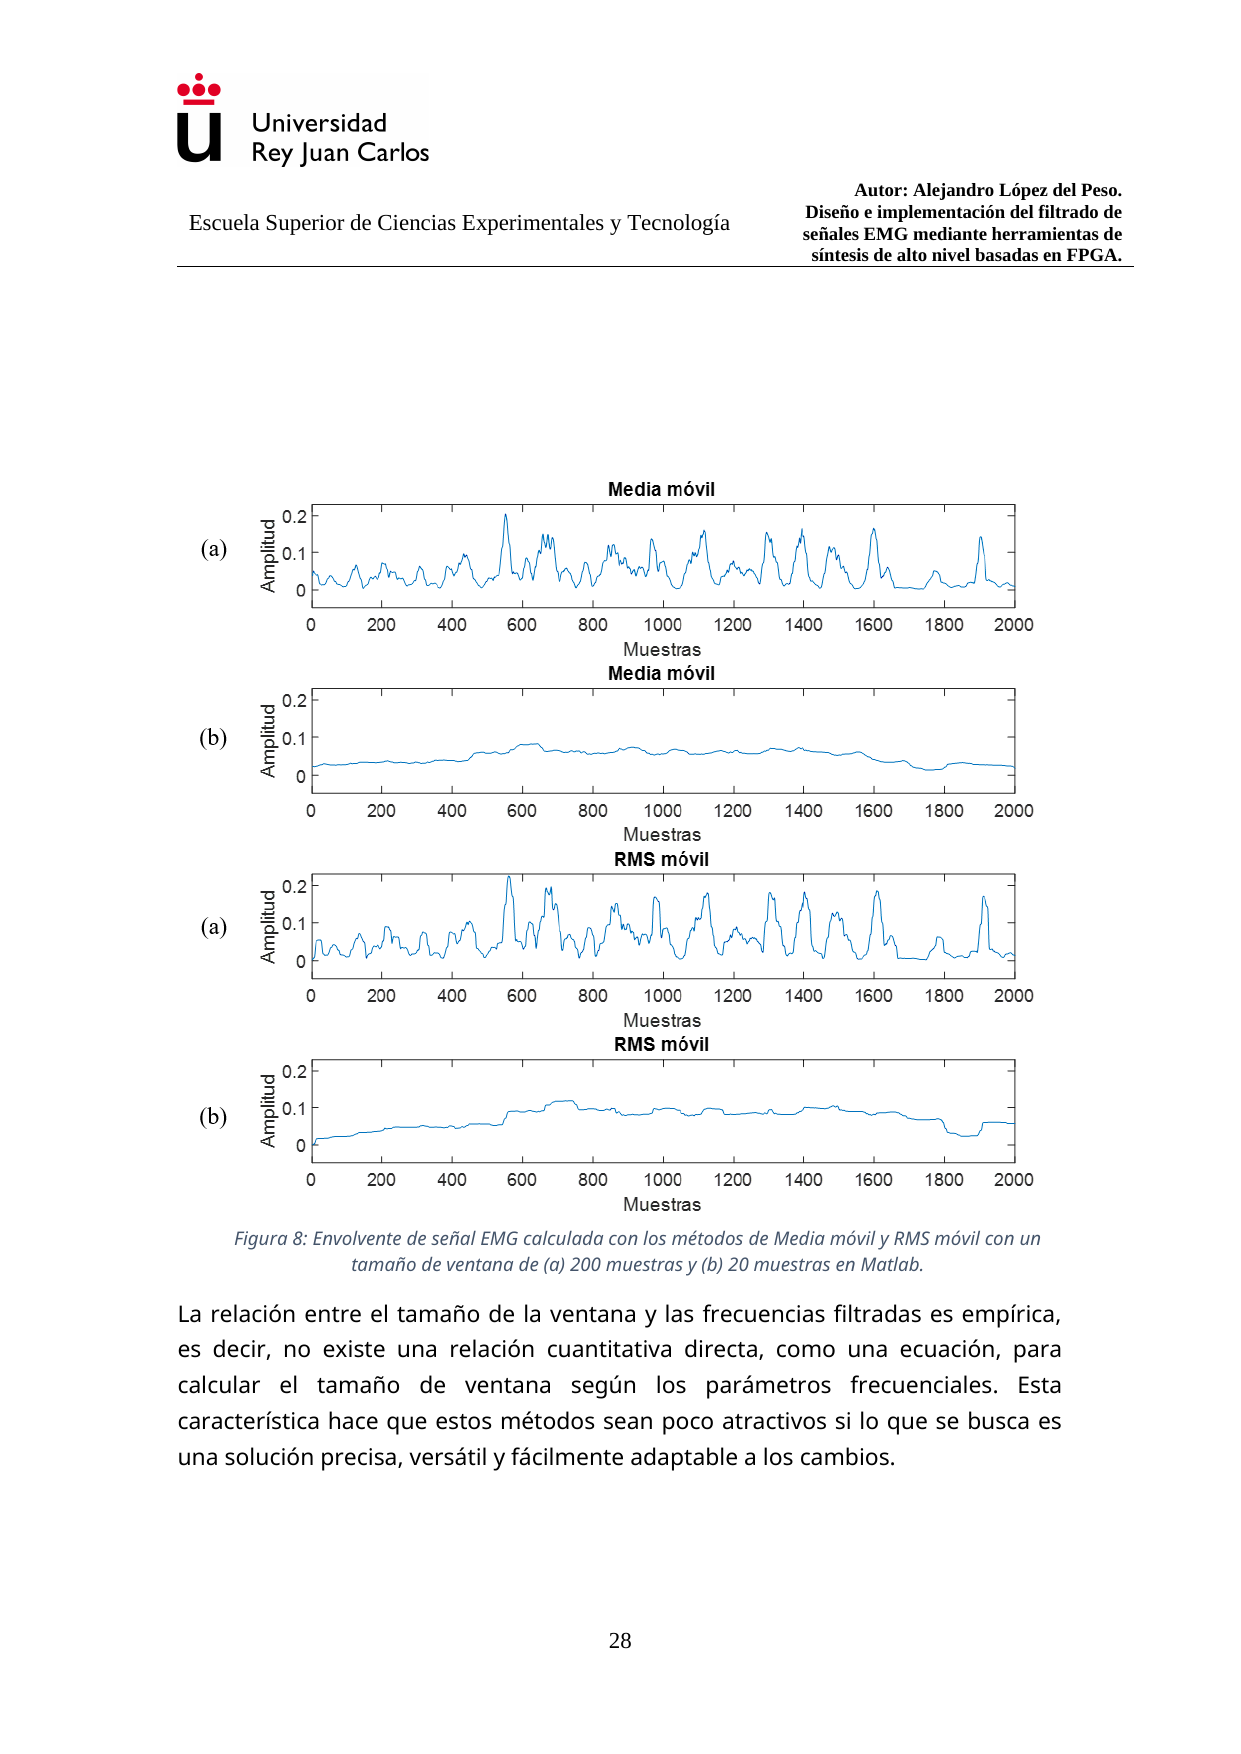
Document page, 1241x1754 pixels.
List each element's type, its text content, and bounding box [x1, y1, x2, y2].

picture [195, 472, 1045, 1221]
text Figura 8: Envolvente de señal EMG calculada con los métodos de Media móvil y RMS móvil con un tamaño de ventana de (a) 200 muestras y (b) 20 muestras en Matlab. [214, 1226, 1063, 1277]
picture [177, 73, 429, 167]
text La relación entre el tamaño de la ventana y las frecuencias filtradas es empírica, es decir, no existe una relación cuantitativa directa, como una ecuación, para calcular el tamaño de ventana según los parámetros frecuenciales. Esta característica hace que estos métodos sean poco atractivos si lo que se busca es una solución precisa, versátil y fácilmente adaptable a los cambios. [177, 1297, 1063, 1472]
